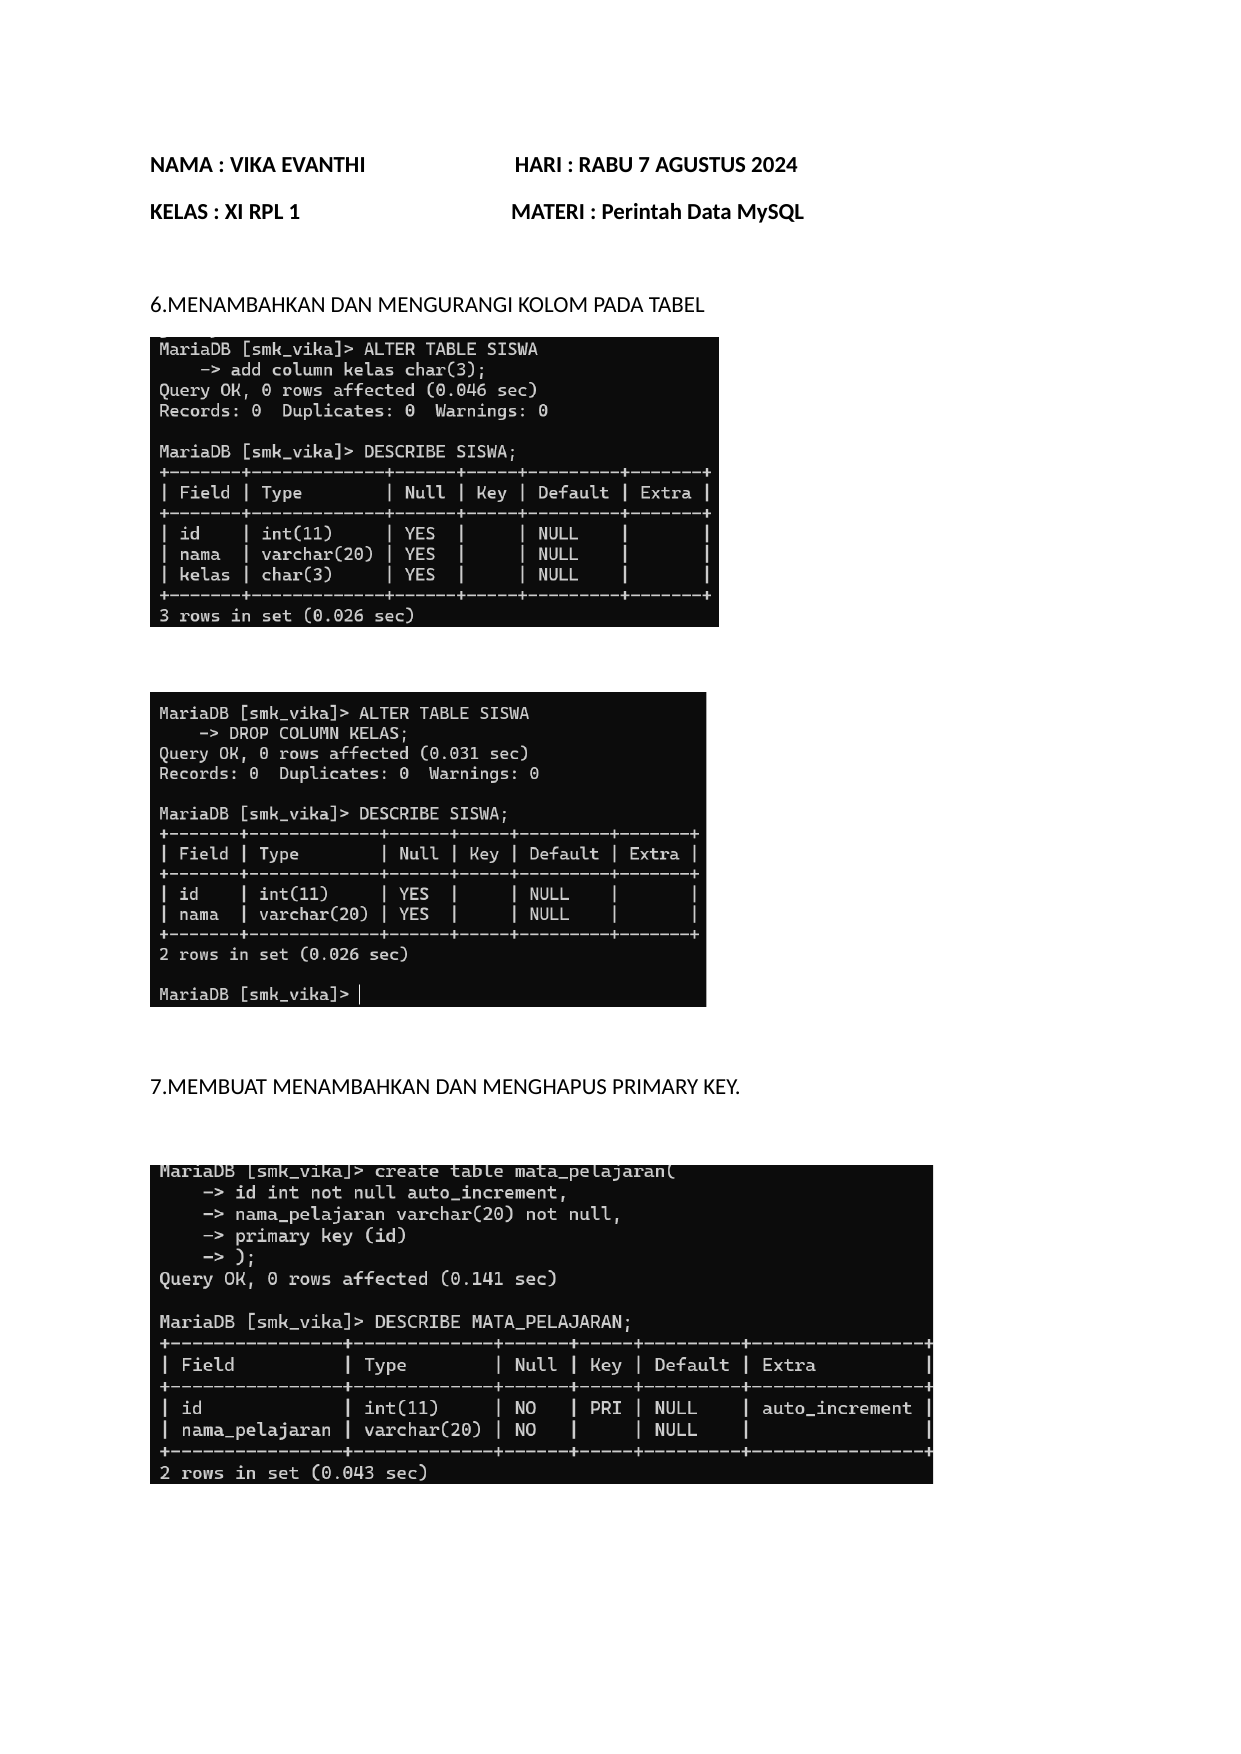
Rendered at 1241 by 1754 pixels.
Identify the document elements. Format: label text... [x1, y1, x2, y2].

text 6.MENAMBAHKAN DAN MENGURANGI KOLOM PADA TABEL [150, 291, 1090, 319]
text 7.MEMBUAT MENAMBAHKAN DAN MENGHAPUS PRIMARY KEY. [150, 1072, 1090, 1100]
text NAMA : VIKA EVANTHI HARI : RABU 7 AGUSTUS 2024 [150, 150, 1090, 178]
picture [150, 692, 707, 1007]
text KELAS : XI RPL 1 MATERI : Perintah Data MySQL [150, 197, 1090, 225]
picture [150, 1165, 934, 1484]
picture [150, 337, 719, 627]
